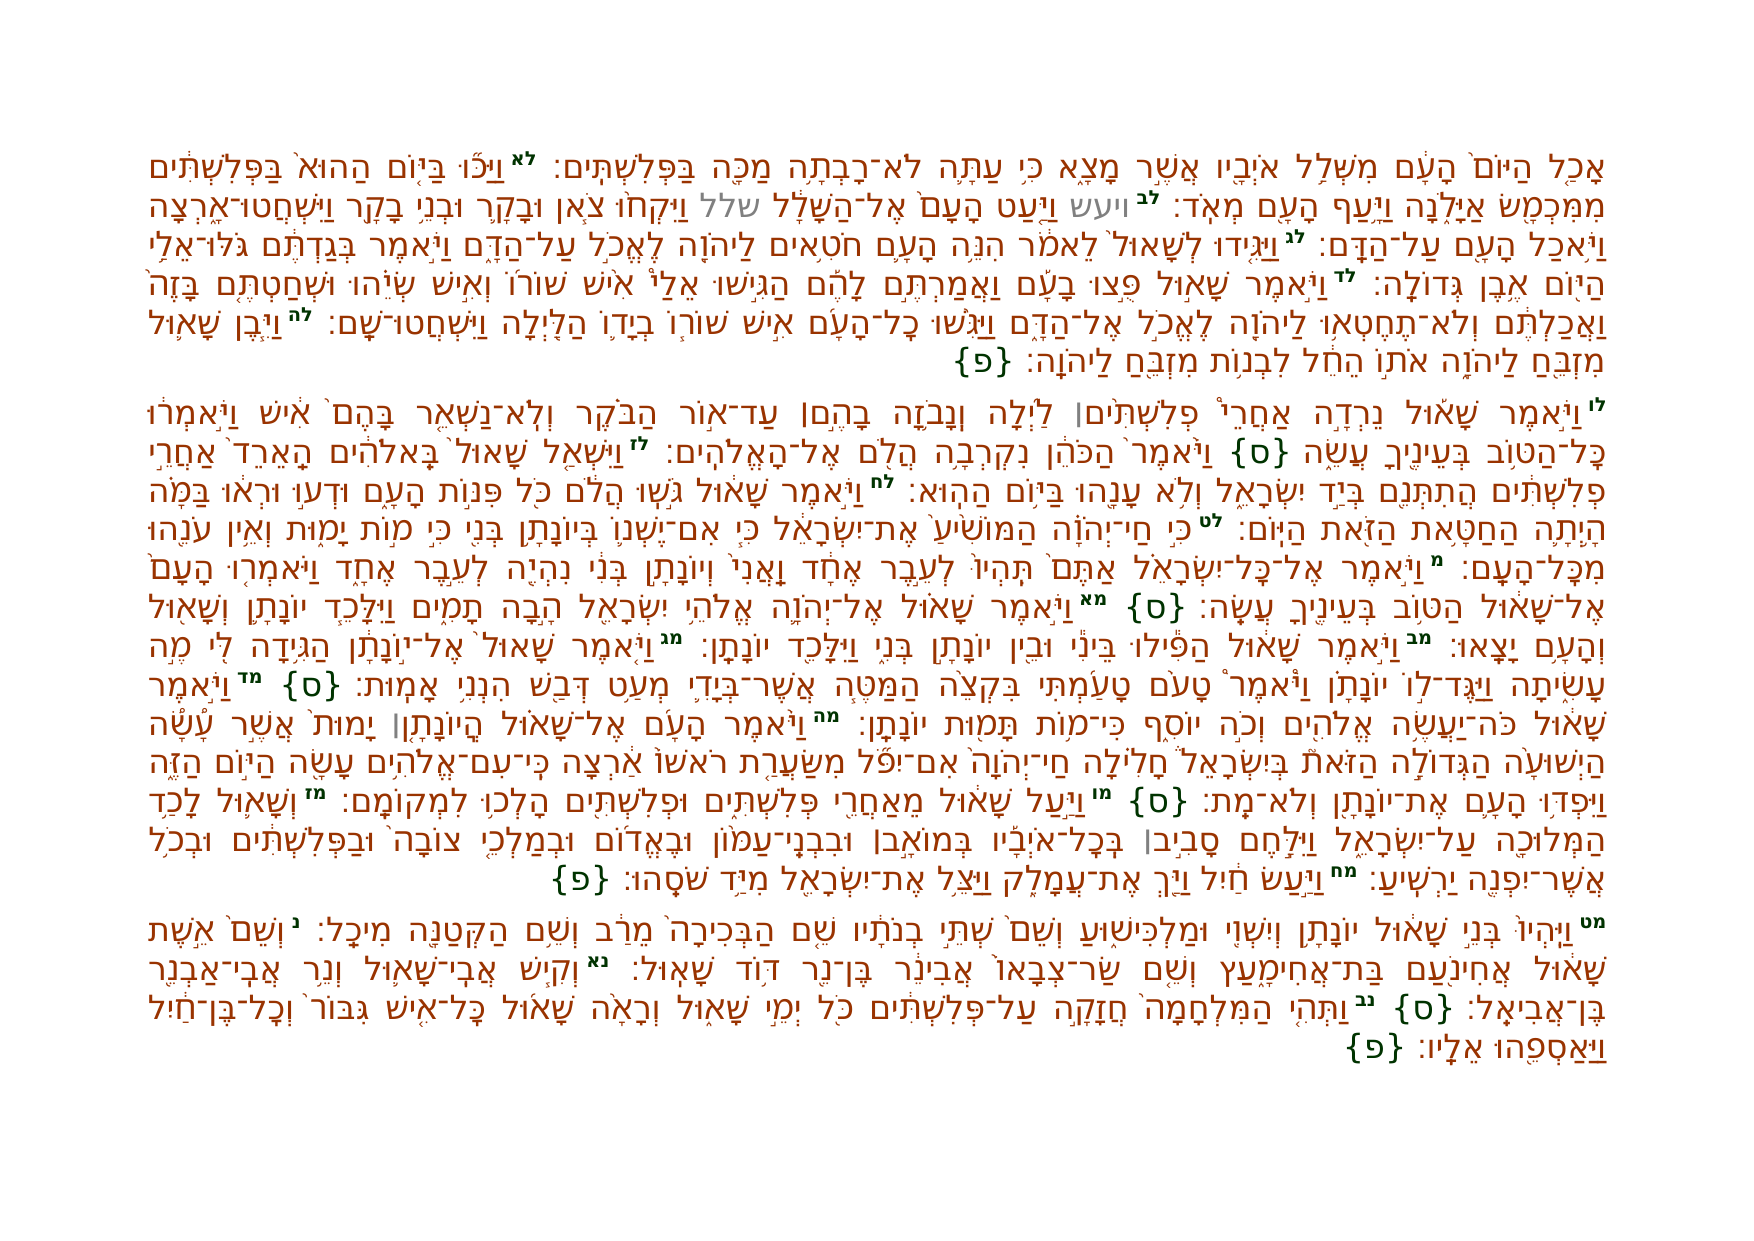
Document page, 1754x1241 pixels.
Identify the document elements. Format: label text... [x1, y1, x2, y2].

text מט וַיִּֽהְיוּ֙ בְּנֵ֣י שָׁא֔וּל יוֹנָתָ֥ן וְיִשְׁוִ֖י וּמַלְכִּישׁ֑וּעַ וְשֵׁם֙ שְׁתֵּ֣י בְנֹתָ֔יו שֵׁ֤ם הַבְּכִירָה֙ מֵרַ֔ב וְשֵׁ֥ם הַקְּטַנָּ֖ה מִיכַֽל׃ נ וְשֵׁם֙ אֵ֣שֶׁת שָׁא֔וּל אֲחִינֹ֖עַם בַּת־אֲחִימָ֑עַץ וְשֵׁ֤ם שַׂר־צְבָאוֹ֙ אֲבִינֵ֔ר בֶּן־נֵ֖ר דּ֥וֹד שָׁאֽוּל׃ נא וְקִ֧ישׁ אֲבִֽי־שָׁא֛וּל וְנֵ֥ר אֲבִֽי־אַבְנֵ֖ר בֶּן־אֲבִיאֵֽל׃ {ס} נב וַתְּהִ֤י הַמִּלְחָמָה֙ חֲזָקָ֣ה עַל־פְּלִשְׁתִּ֔ים כֹּ֖ל יְמֵ֣י שָׁא֑וּל וְרָאָ֨ה שָׁא֜וּל כׇּל־אִ֤ישׁ גִּבּוֹר֙ וְכׇל־בֶּן־חַ֔יִל וַיַּאַסְפֵ֖הוּ אֵלָֽיו׃ {פ} [148, 989, 1606, 1066]
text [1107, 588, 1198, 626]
text לו וַיֹּ֣אמֶר שָׁא֡וּל נֵרְדָ֣ה אַחֲרֵי֩ פְלִשְׁתִּ֨ים׀ לַ֜יְלָה וְֽנָבֹ֥זָה בָהֶ֣ם׀ עַד־א֣וֹר הַבֹּ֗קֶר וְלֹֽא־נַשְׁאֵ֤ר בָּהֶם֙ אִ֔ישׁ וַיֹּ֣אמְר֔וּ כׇּל־הַטּ֥וֹב בְּעֵינֶ֖יךָ עֲשֵׂ֑ה {ס} וַיֹּ֙אמֶר֙ הַכֹּהֵ֔ן נִקְרְבָ֥ה הֲלֹ֖ם אֶל־הָאֱלֹהִֽים׃ לז וַיִּשְׁאַ֤ל שָׁאוּל֙ בֵּֽאלֹהִ֔ים הַֽאֵרֵד֙ אַחֲרֵ֣י פְלִשְׁתִּ֔ים הֲתִתְּנֵ֖ם בְּיַ֣ד יִשְׂרָאֵ֑ל וְלֹ֥א עָנָ֖הוּ בַּיּ֥וֹם הַהֽוּא׃ לח וַיֹּ֣אמֶר שָׁא֔וּל גֹּ֣שֽׁוּ הֲלֹ֔ם כֹּ֖ל פִּנּ֣וֹת הָעָ֑ם וּדְע֣וּ וּרְא֔וּ בַּמָּ֗ה הָ֥יְתָ֛ה הַחַטָּ֥את הַזֹּ֖את הַיּֽוֹם׃ לט כִּ֣י חַי־יְהֹוָ֗ה הַמּוֹשִׁ֙יעַ֙ אֶת־יִשְׂרָאֵ֔ל כִּ֧י אִם־יֶשְׁנ֛וֹ בְּיוֹנָתָ֥ן בְּנִ֖י כִּ֣י מ֣וֹת יָמ֑וּת וְאֵ֥ין עֹנֵ֖הוּ מִכׇּל־הָעָֽם׃ מ וַיֹּ֣אמֶר אֶל־כׇּל־יִשְׂרָאֵ֗ל אַתֶּם֙ תִּֽהְיוּ֙ לְעֵ֣בֶר אֶחָ֔ד וַֽאֲנִי֙ וְיוֹנָתָ֣ן בְּנִ֔י נִהְיֶ֖ה לְעֵ֣בֶר אֶחָ֑ד וַיֹּאמְר֤וּ הָעָם֙ אֶל־שָׁא֔וּל הַטּ֥וֹב בְּעֵינֶ֖יךָ עֲשֵֽׂה׃ {ס} מא וַיֹּ֣אמֶר שָׁא֗וּל אֶל־יְהֹוָ֛ה אֱלֹהֵ֥י יִשְׂרָאֵ֖ל הָ֣בָה תָמִ֑ים וַיִּלָּכֵ֧ד יוֹנָתָ֛ן וְשָׁא֖וּל וְהָעָ֥ם יָצָֽאוּ׃ מב וַיֹּ֣אמֶר שָׁא֔וּל הַפִּ֕ילוּ בֵּינִ֕י וּבֵ֖ין יוֹנָתָ֣ן בְּנִ֑י וַיִּלָּכֵ֖ד יוֹנָתָֽן׃ מג וַיֹּ֤אמֶר שָׁאוּל֙ אֶל־י֣וֹנָתָ֔ן הַגִּ֥ידָה לִּ֖י מֶ֣ה עָשִׂ֑יתָה וַיַּגֶּד־ל֣וֹ יוֹנָתָ֗ן וַיֹּ֩אמֶר֩ טָעֹ֨ם טָעַ֜מְתִּי בִּקְצֵ֨ה הַמַּטֶּ֧ה אֲשֶׁר־בְּיָדִ֛י מְעַ֥ט דְּבַ֖שׁ הִנְנִ֥י אָמֽוּת׃ {ס} מד וַיֹּ֣אמֶר שָׁא֔וּל כֹּה־יַעֲשֶׂ֥ה אֱלֹהִ֖ים וְכֹ֣ה יוֹסִ֑ף כִּי־מ֥וֹת תָּמ֖וּת יוֹנָתָֽן׃ מה וַיֹּ֨אמֶר הָעָ֜ם אֶל־שָׁא֗וּל הֲֽיוֹנָתָ֤ן׀ יָמוּת֙ אֲשֶׁ֣ר עָ֠שָׂ֠ה הַיְשׁוּעָ֨ה הַגְּדוֹלָ֣ה הַזֹּאת֮ בְּיִשְׂרָאֵל֒ חָלִ֗ילָה חַי־יְהֹוָה֙ אִם־יִפֹּ֞ל מִשַּׂעֲרַ֤ת רֹאשׁוֹ֙ אַ֔רְצָה כִּֽי־עִם־אֱלֹהִ֥ים עָשָׂ֖ה הַיּ֣וֹם הַזֶּ֑ה וַיִּפְדּ֥וּ הָעָ֛ם אֶת־יוֹנָתָ֖ן וְלֹא־מֵֽת׃ {ס} מו וַיַּ֣עַל שָׁא֔וּל מֵאַחֲרֵ֖י פְּלִשְׁתִּ֑ים וּפְלִשְׁתִּ֖ים הָלְכ֥וּ לִמְקוֹמָֽם׃ מז וְשָׁא֛וּל לָכַ֥ד הַמְּלוּכָ֖ה עַל־יִשְׂרָאֵ֑ל וַיִּלָּ֣חֶם סָבִ֣יב׀ בְּֽכׇל־אֹיְבָ֡יו בְּמוֹאָ֣ב׀ וּבִבְנֵֽי־עַמּ֨וֹן וּבֶאֱד֜וֹם וּבְמַלְכֵ֤י צוֹבָה֙ וּבַפְּלִשְׁתִּ֔ים וּבְכֹ֥ל אֲשֶׁר־יִפְנֶ֖ה יַרְשִֽׁיעַ׃ מח וַיַּ֣עַשׂ חַ֔יִל וַיַּ֖ךְ אֶת־עֲמָלֵ֑ק וַיַּצֵּ֥ל אֶת־יִשְׂרָאֵ֖ל מִיַּ֥ד שֹׁסֵֽהוּ׃ {פ} [148, 782, 1606, 898]
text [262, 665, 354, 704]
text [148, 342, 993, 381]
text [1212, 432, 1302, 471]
